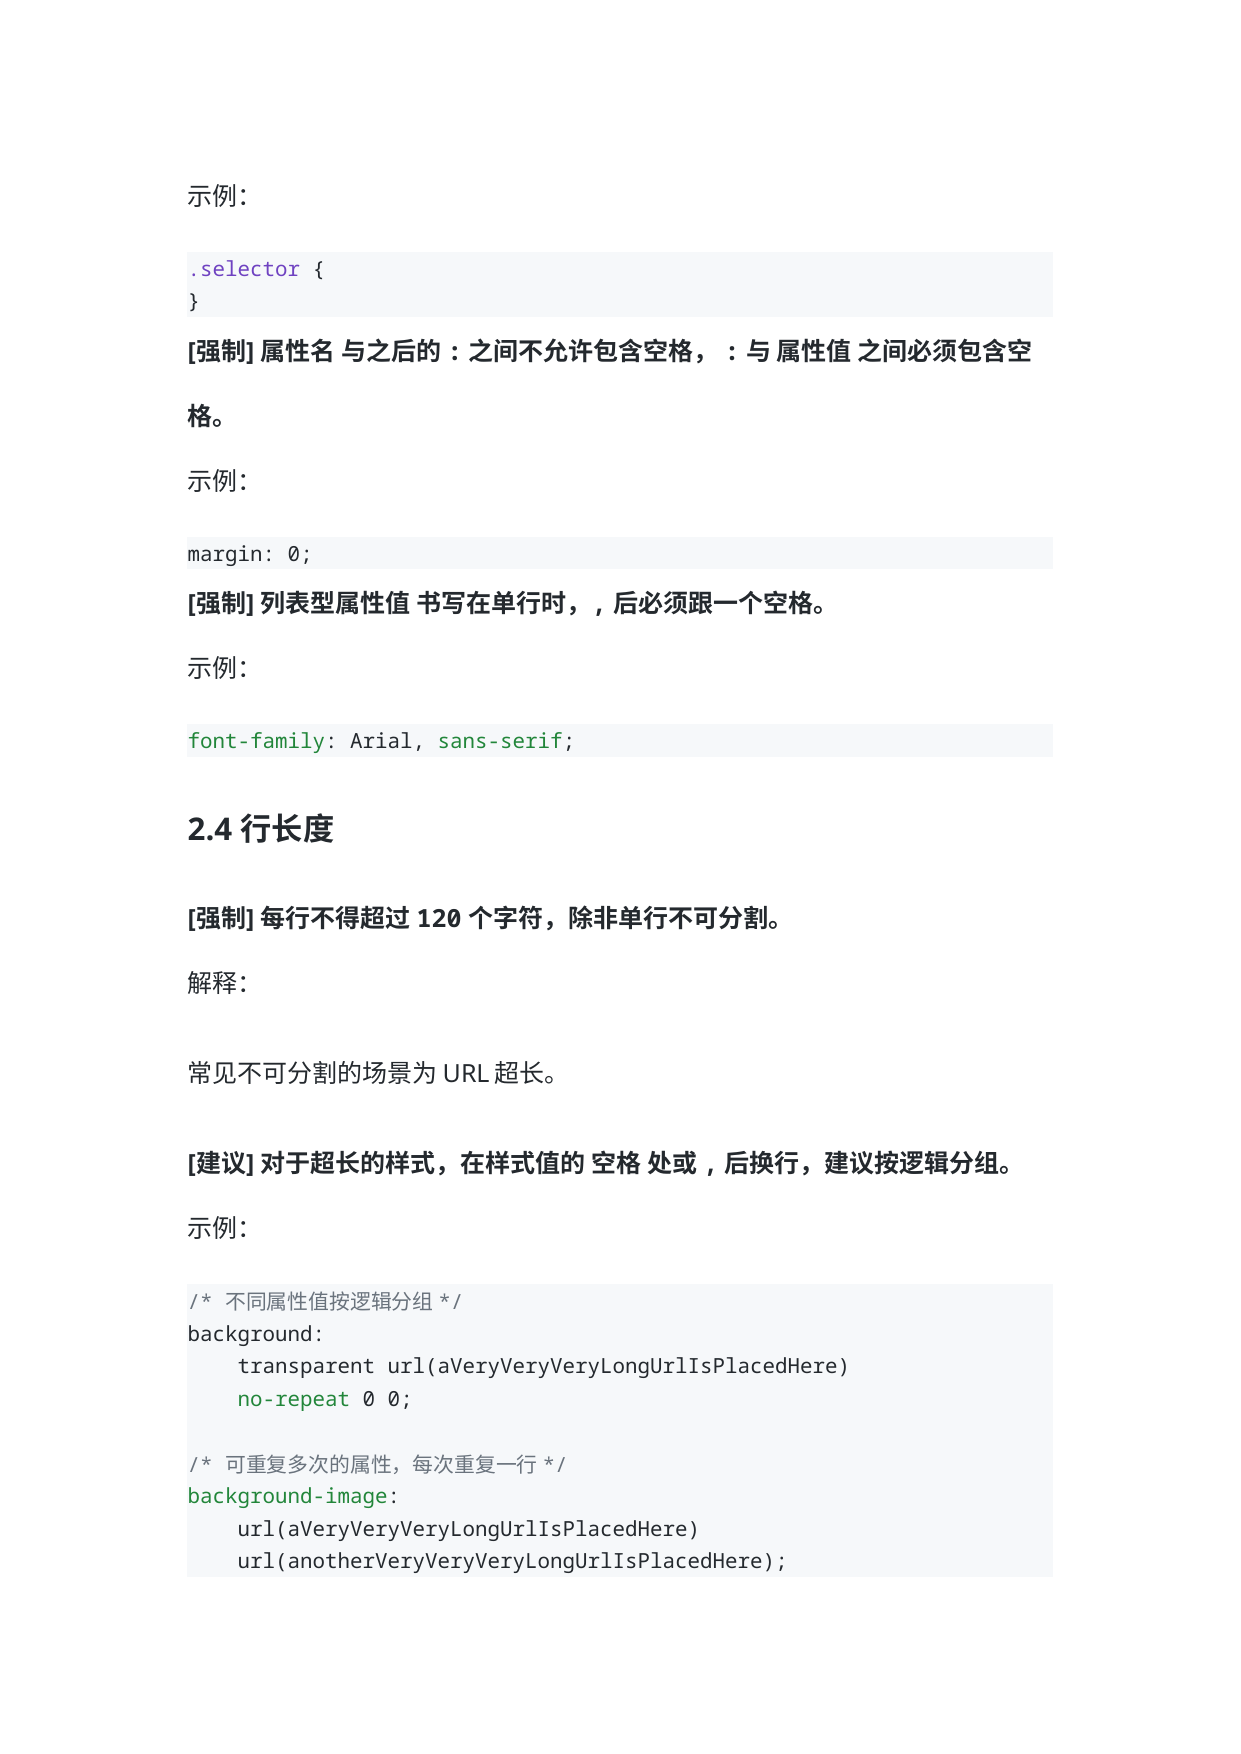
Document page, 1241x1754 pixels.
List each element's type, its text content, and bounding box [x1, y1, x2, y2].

subtitle 2.4 行长度 [187, 794, 1053, 859]
text /* 不同属性值按逻辑分组 */ [187, 1284, 1053, 1317]
text url(anotherVeryVeryVeryLongUrlIsPlacedHere); [187, 1544, 1053, 1577]
text 示例： [187, 634, 1053, 699]
subtitle [强制] 属性名 与之后的 : 之间不允许包含空格， : 与 属性值 之间必须包含空格。 [187, 317, 1053, 447]
text 解释： [187, 949, 1053, 1014]
text url(aVeryVeryVeryLongUrlIsPlacedHere) [187, 1512, 1053, 1544]
subtitle [强制] 列表型属性值 书写在单行时，, 后必须跟一个空格。 [187, 569, 1053, 634]
text 示例： [187, 1194, 1053, 1259]
text /* 可重复多次的属性，每次重复一行 */ [187, 1447, 1053, 1479]
subtitle [建议] 对于超长的样式，在样式值的 空格 处或 , 后换行，建议按逻辑分组。 [187, 1129, 1053, 1194]
text .selector { [187, 252, 1053, 284]
text background: [187, 1317, 1053, 1349]
text background-image: [187, 1479, 1053, 1512]
text } [187, 284, 1053, 317]
text no-repeat 0 0; [187, 1382, 1053, 1414]
text 示例： [187, 162, 1053, 227]
subtitle [强制] 每行不得超过 120 个字符，除非单行不可分割。 [187, 884, 1053, 949]
text transparent url(aVeryVeryVeryLongUrlIsPlacedHere) [187, 1349, 1053, 1382]
text font-family: Arial, sans-serif; [187, 724, 1053, 757]
text margin: 0; [187, 537, 1053, 569]
text 示例： [187, 447, 1053, 512]
text 常见不可分割的场景为URL超长。 [187, 1039, 1053, 1104]
